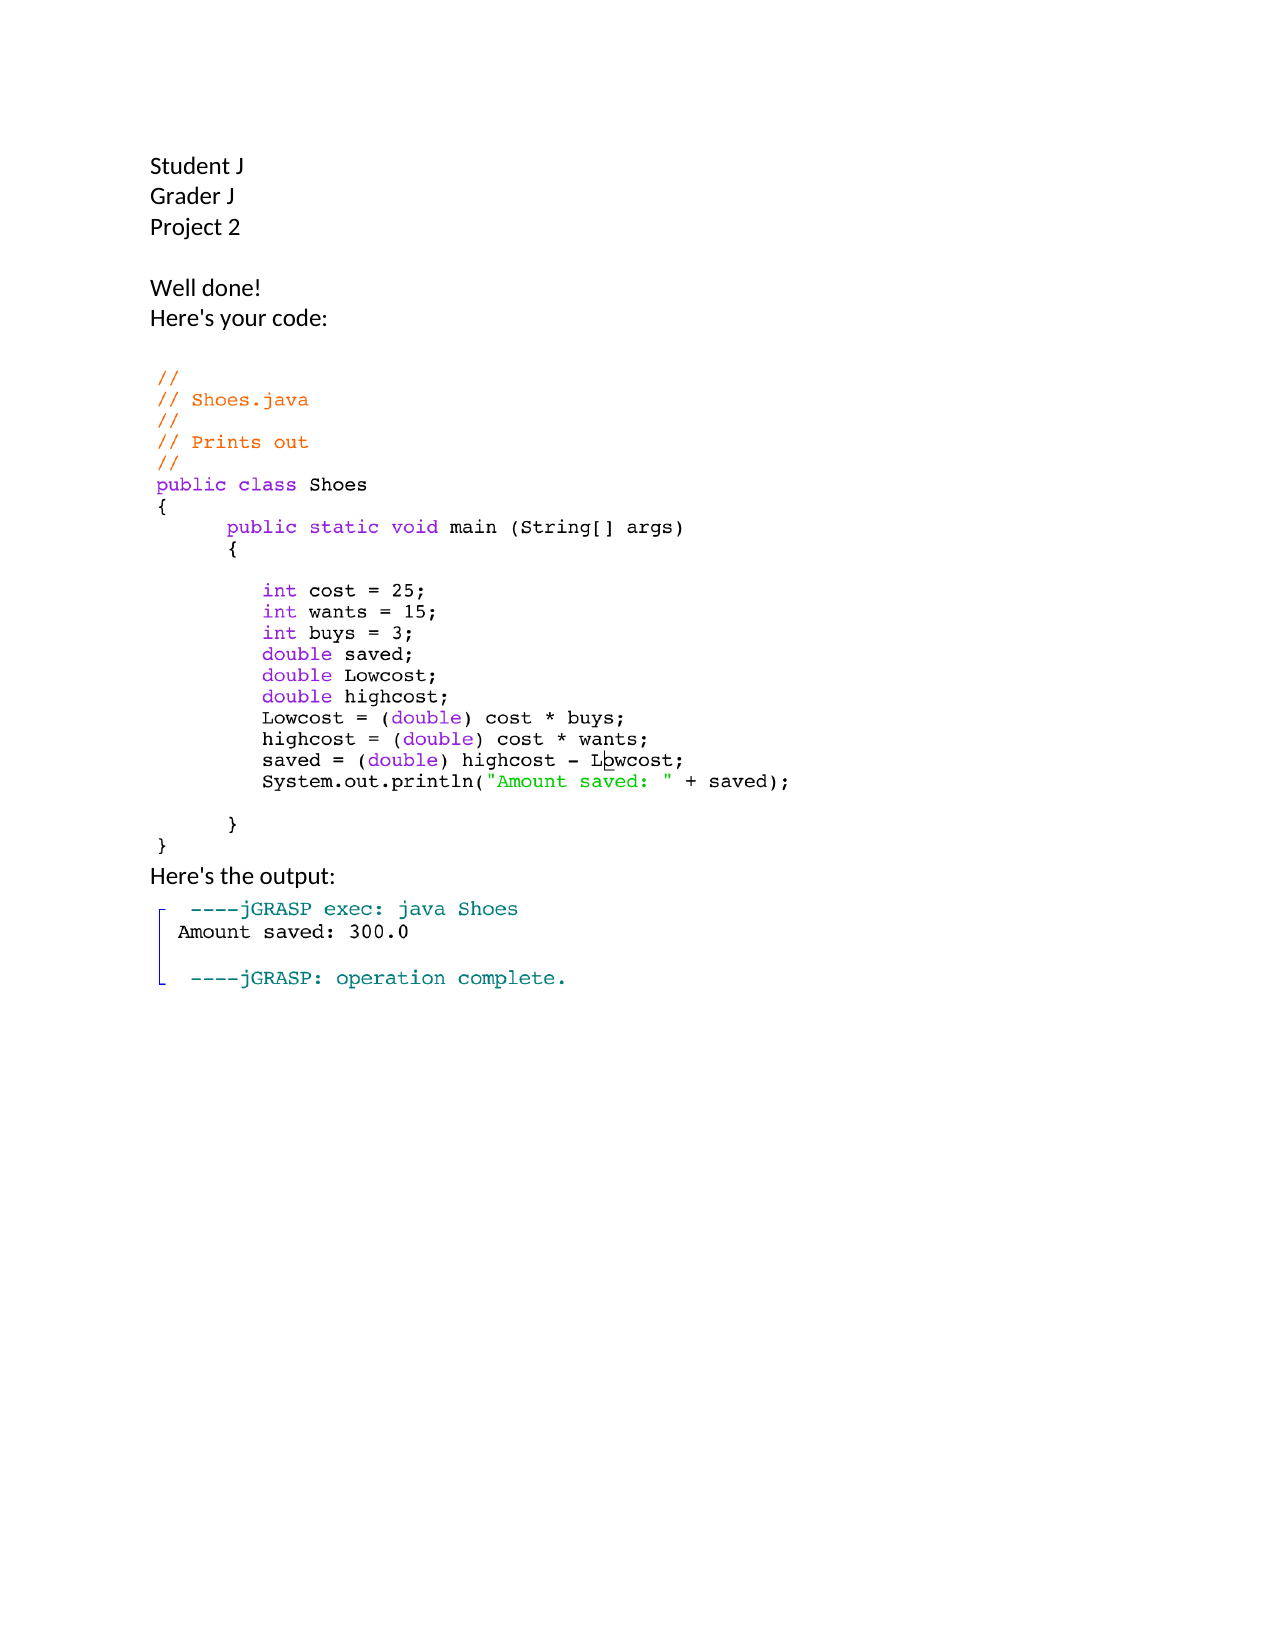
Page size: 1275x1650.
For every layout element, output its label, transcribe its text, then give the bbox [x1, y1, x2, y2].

text Grader J [150, 181, 1125, 211]
text Project 2 [150, 211, 1125, 242]
text Here's your code: [150, 303, 1125, 333]
text Student J [150, 150, 1125, 181]
text Well done! [150, 272, 1125, 303]
picture [150, 890, 576, 993]
text Here's the output: [150, 860, 1125, 891]
picture [150, 363, 814, 861]
